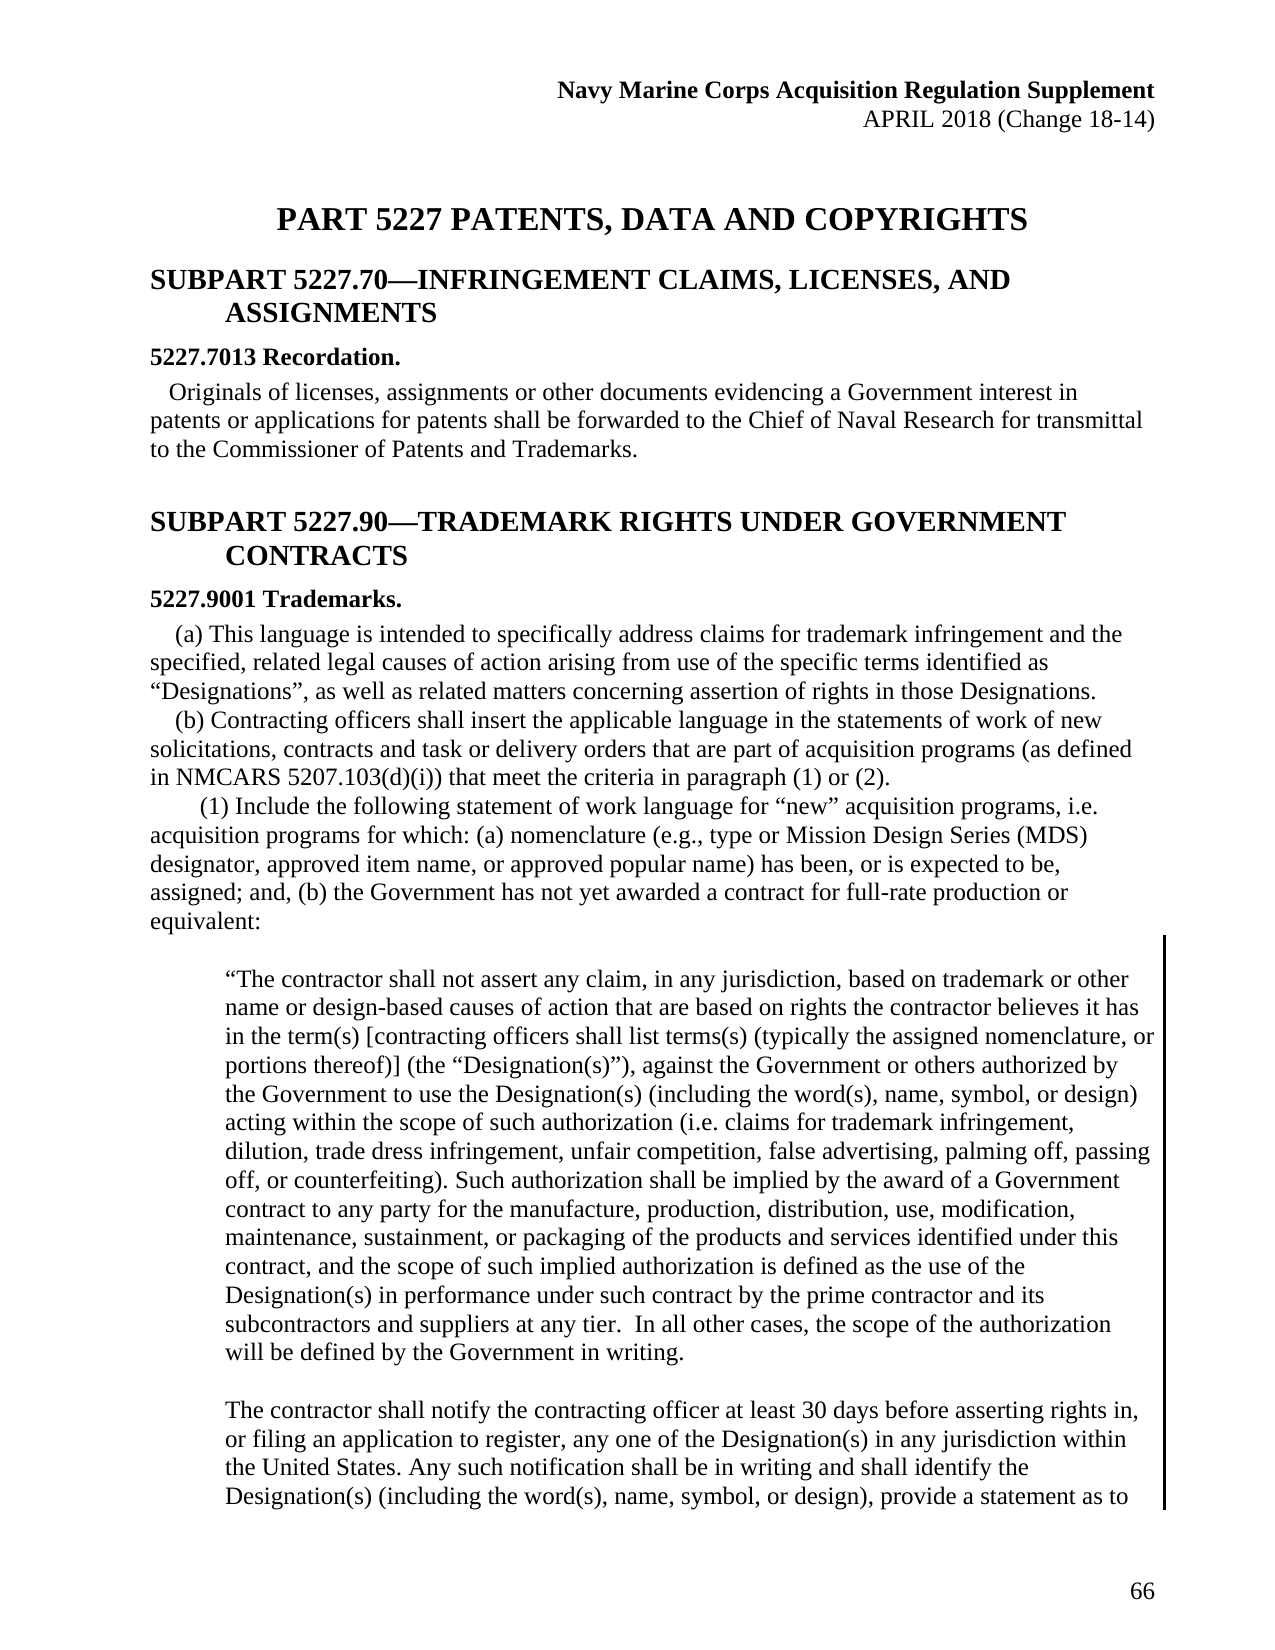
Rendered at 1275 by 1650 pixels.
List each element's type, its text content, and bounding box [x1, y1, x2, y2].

list (b) Contracting officers shall insert the applicable language in the statements of work of new solicitations, contracts and task or delivery orders that are part of acquisition programs (as defined in NMCARS 5207.103(d)(i)) that meet the criteria in paragraph (1) or (2). [150, 705, 1155, 791]
list (a) This language is intended to specifically address claims for trademark infringement and the specified, related legal causes of action arising from use of the specific terms identified as “Designations”, as well as related matters concerning assertion of rights in those Designations. [150, 619, 1155, 705]
text “The contractor shall not assert any claim, in any jurisdiction, based on trademark or other name or design-based causes of action that are based on rights the contractor believes it has in the term(s) [contracting officers shall list terms(s) (typically the assigned nomenclature, or portions thereof)] (the “Designation(s)”), against the Government or others authorized by the Government to use the Designation(s) (including the word(s), name, symbol, or design) acting within the scope of such authorization (i.e. claims for trademark infringement, dilution, trade dress infringement, unfair competition, false advertising, palming off, passing off, or counterfeiting). Such authorization shall be implied by the award of a Government contract to any party for the manufacture, production, distribution, use, modification, maintenance, sustainment, or packaging of the products and services identified under this contract, and the scope of such implied authorization is defined as the use of the Designation(s) in performance under such contract by the prime contractor and its subcontractors and suppliers at any tier. In all other cases, the scope of the authorization will be defined by the Government in writing. [225, 964, 1163, 1366]
list (1) Include the following statement of work language for “new” acquisition programs, i.e. acquisition programs for which: (a) nomenclature (e.g., type or Mission Design Series (MDS) designator, approved item name, or approved popular name) has been, or is expected to be, assigned; and, (b) the Government has not yet awarded a contract for full-rate production or equivalent: [150, 791, 1155, 935]
subtitle 5227.7013 Recordation. [150, 342, 1155, 370]
subtitle PART 5227 PATENTS, DATA AND COPYRIGHTS [150, 199, 1155, 237]
subtitle SUBPART 5227.70—INFRINGEMENT CLAIMS, LICENSES, AND ASSIGNMENTS [150, 262, 1155, 329]
subtitle 5227.9001 Trademarks. [150, 584, 1155, 612]
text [225, 1395, 1163, 1510]
text Originals of licenses, assignments or other documents evidencing a Government interest in patents or applications for patents shall be forwarded to the Chief of Naval Research for transmittal to the Commissioner of Patents and Trademarks. [150, 377, 1155, 463]
subtitle SUBPART 5227.90—TRADEMARK RIGHTS UNDER GOVERNMENT CONTRACTS [150, 504, 1155, 571]
